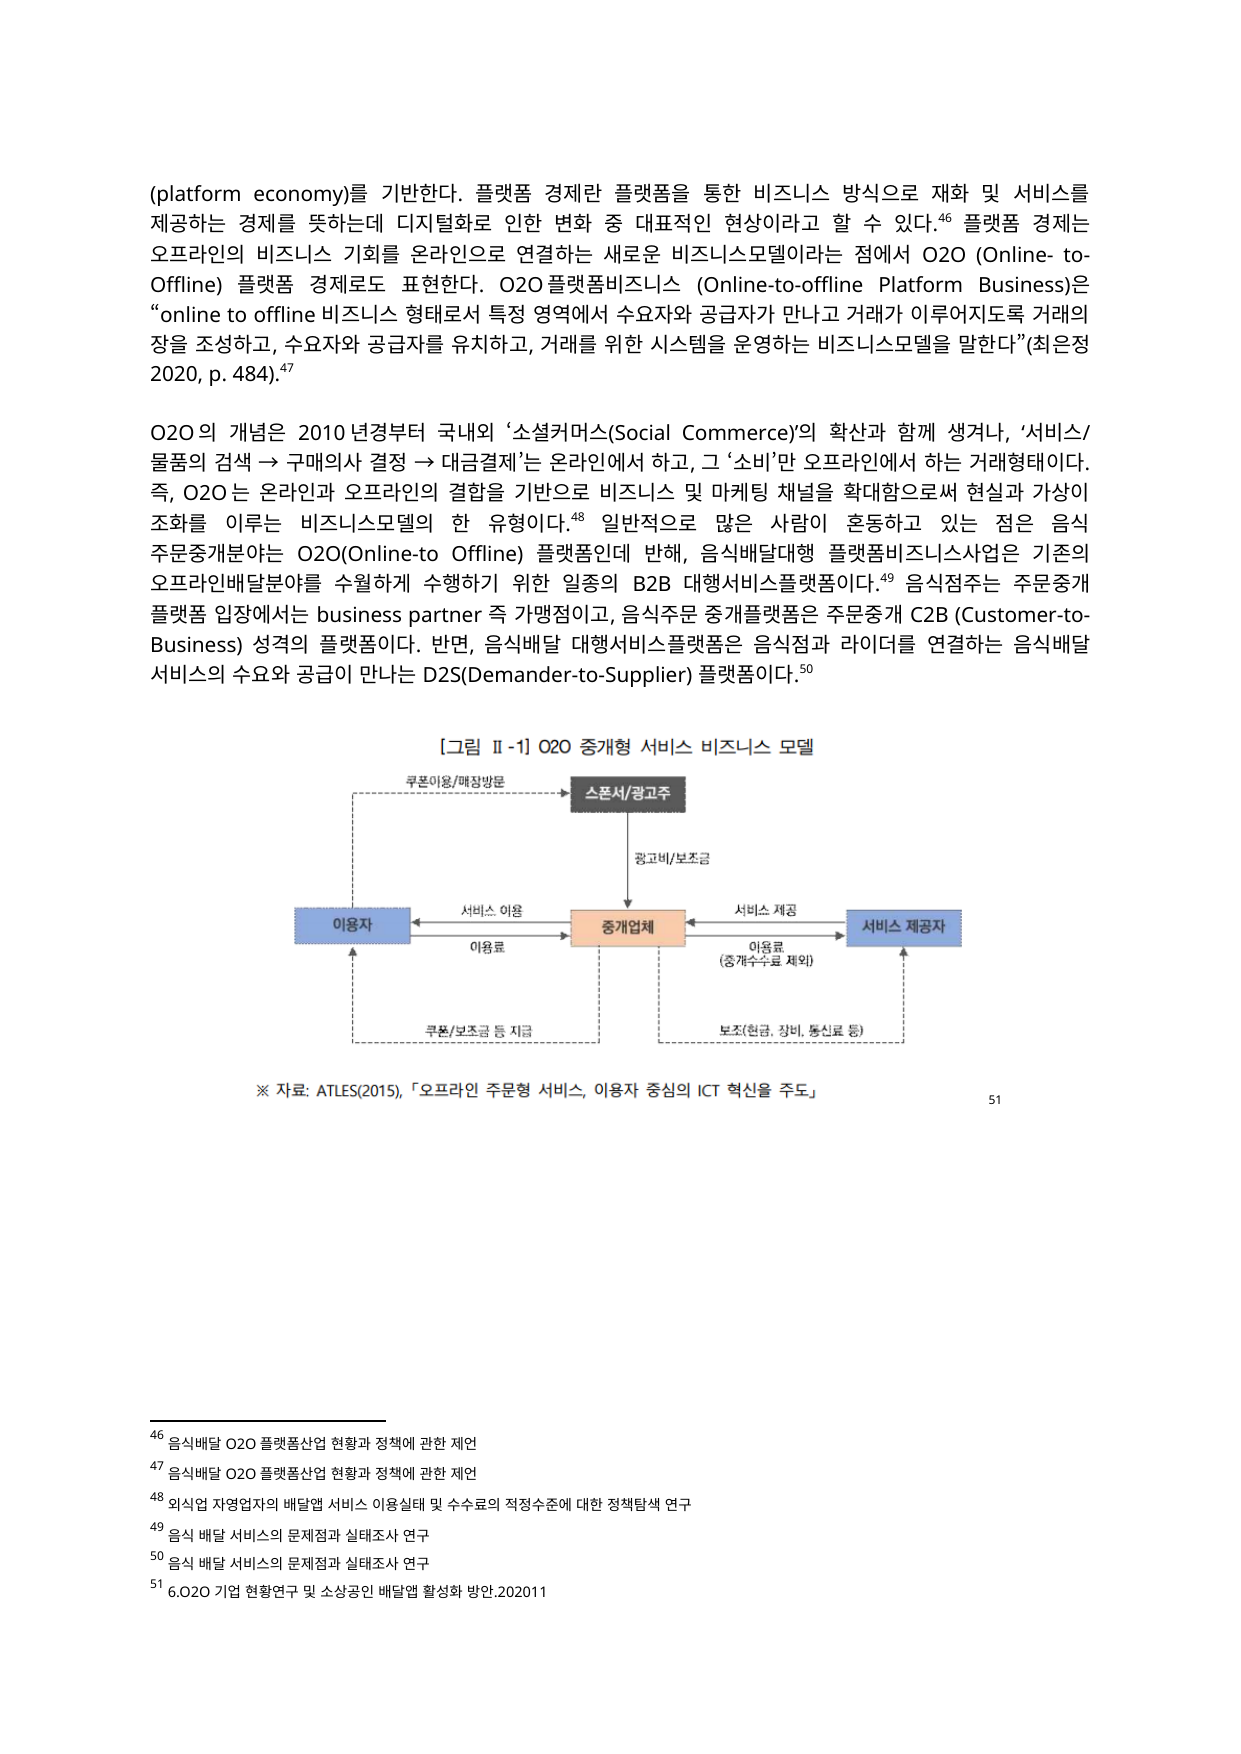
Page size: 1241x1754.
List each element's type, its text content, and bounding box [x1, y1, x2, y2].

text O2O의 개념은 2010년경부터 국내외 ‘소셜커머스(Social Commerce)’의 확산과 함께 생겨나, ‘서비스/물품의 검색 → 구매의사 결정 → 대금결제’는 온라인에서 하고, 그 ‘소비’만 오프라인에서 하는 거래형태이다. 즉, O2O는 온라인과 오프라인의 결합을 기반으로 비즈니스 및 마케팅 채널을 확대함으로써 현실과 가상이 조화를 이루는 비즈니스모델의 한 유형이다. 일반적으로 많은 사람이 혼동하고 있는 점은 음식 주문중개분야는 O2O(Online-to Offline) 플랫폼인데 반해, 음식배달대행 플랫폼비즈니스사업은 기존의 오프라인배달분야를 수월하게 수행하기 위한 일종의 B2B 대행서비스플랫폼이다. 음식점주는 주문중개 플랫폼 입장에서는 business partner 즉 가맹점이고, 음식주문 중개플랫폼은 주문중개 C2B (Customer-to-Business) 성격의 플랫폼이다. 반면, 음식배달 대행서비스플랫폼은 음식점과 라이더를 연결하는 음식배달 서비스의 수요와 공급이 만나는 D2S(Demander-to-Supplier) 플랫폼이다. [150, 416, 1090, 689]
picture [238, 717, 989, 1114]
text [150, 177, 1090, 387]
